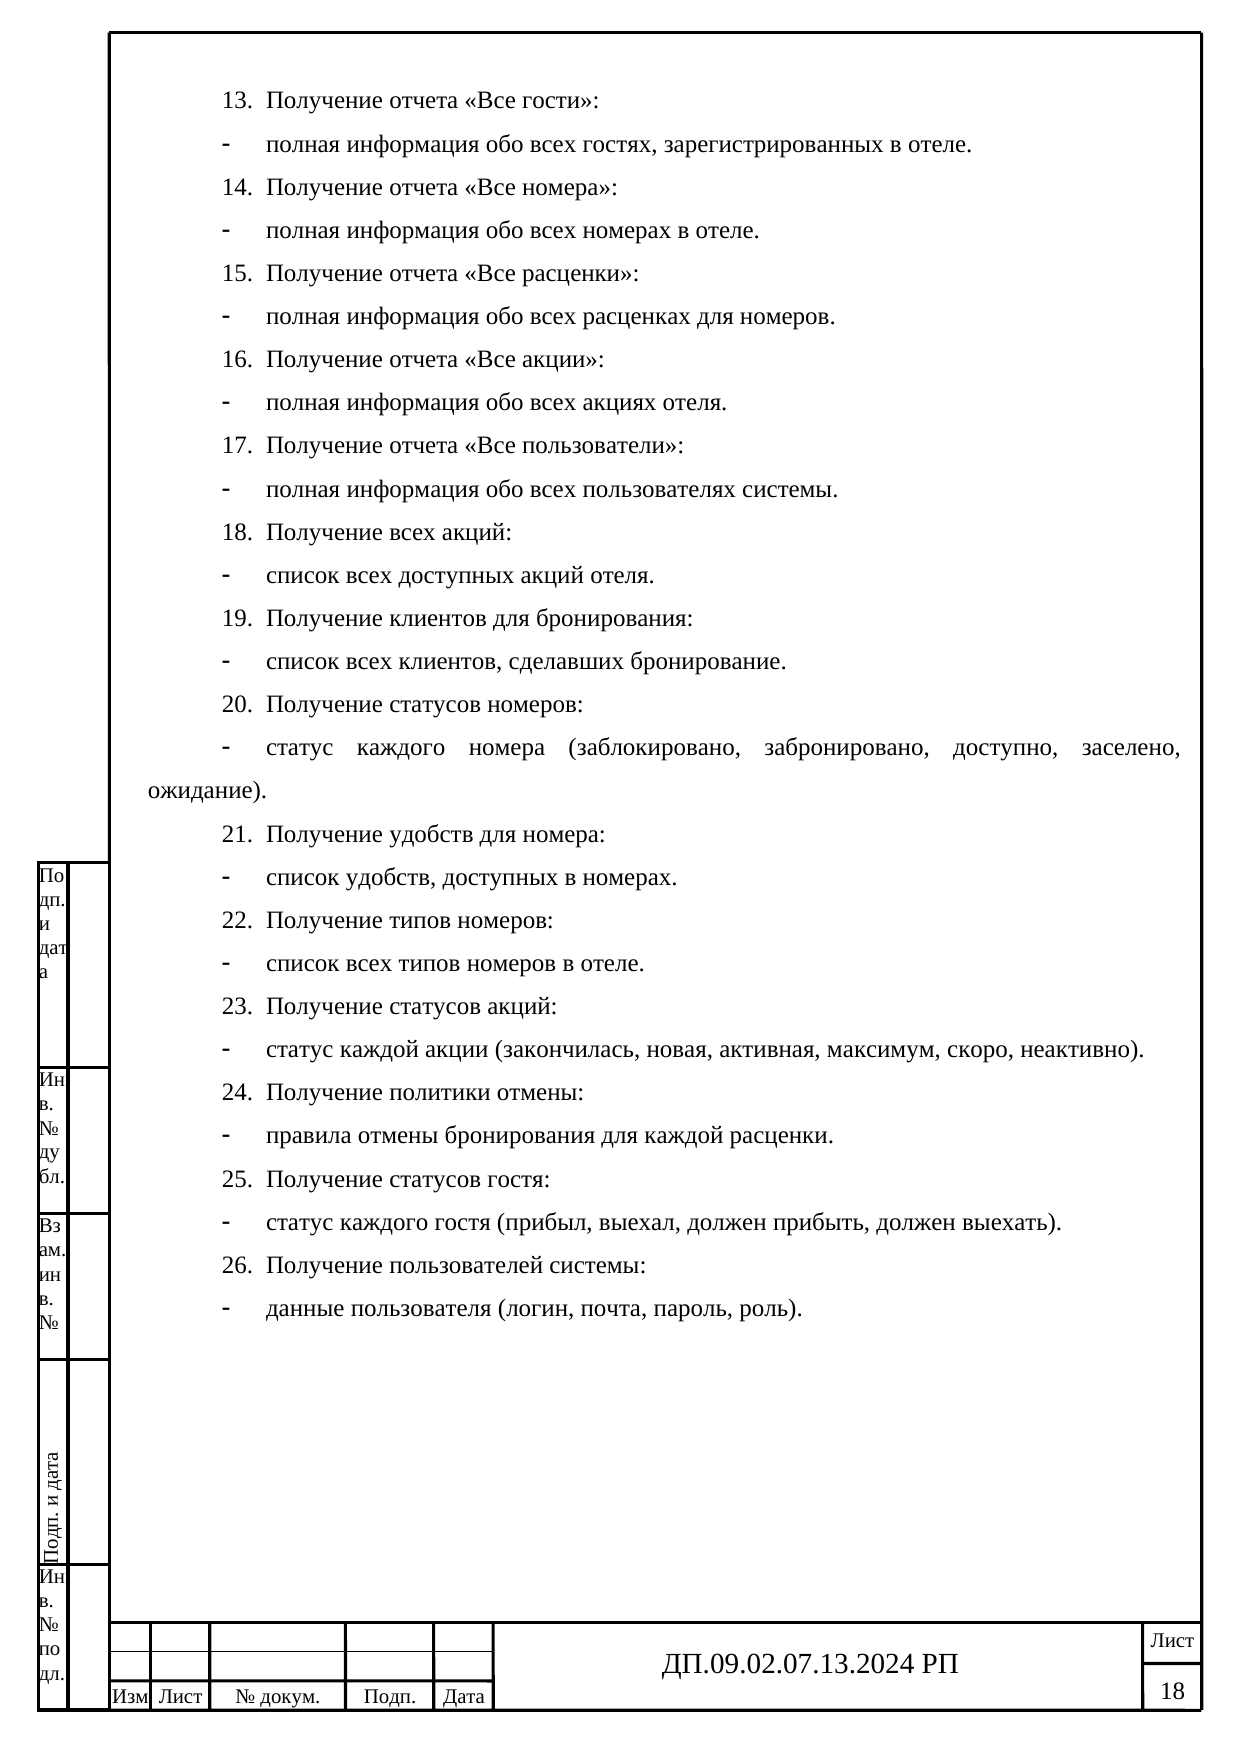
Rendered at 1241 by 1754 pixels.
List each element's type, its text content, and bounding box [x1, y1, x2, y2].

list полная информация обо всех номерах в отеле. [148, 215, 1181, 244]
list полная информация обо всех акциях отеля. [148, 387, 1181, 416]
list статус каждого гостя (прибыл, выехал, должен прибыть, должен выехать). [148, 1207, 1181, 1236]
list список всех типов номеров в отеле. [148, 948, 1181, 977]
list Получение пользователей системы: [148, 1250, 1181, 1279]
list Получение статусов номеров: [148, 689, 1181, 718]
list статус каждой акции (закончилась, новая, активная, максимум, скоро, неактивно). [148, 1034, 1181, 1063]
list Получение политики отмены: [148, 1077, 1181, 1106]
list Получение типов номеров: [148, 905, 1181, 934]
list данные пользователя (логин, почта, пароль, роль). [148, 1293, 1181, 1322]
list Получение статусов акций: [148, 991, 1181, 1020]
list Получение отчета «Все акции»: [148, 344, 1181, 373]
list Получение отчета «Все пользователи»: [148, 431, 1181, 459]
list список всех доступных акций отеля. [148, 560, 1181, 589]
list полная информация обо всех расценках для номеров. [148, 301, 1181, 330]
list список всех клиентов, сделавших бронирование. [148, 646, 1181, 675]
list статус каждого номера (заблокировано, забронировано, доступно, заселено, ожидание). [148, 732, 1181, 804]
list Получение клиентов для бронирования: [148, 603, 1181, 632]
list Получение всех акций: [148, 517, 1181, 546]
list список удобств, доступных в номерах. [148, 862, 1181, 891]
list полная информация обо всех гостях, зарегистрированных в отеле. [148, 129, 1181, 157]
list Получение отчета «Все номера»: [148, 172, 1181, 201]
list полная информация обо всех пользователях системы. [148, 474, 1181, 502]
list Получение отчета «Все расценки»: [148, 258, 1181, 287]
list Получение статусов гостя: [148, 1164, 1181, 1192]
list Получение отчета «Все гости»: [148, 86, 1181, 114]
list Получение удобств для номера: [148, 819, 1181, 847]
list правила отмены бронирования для каждой расценки. [148, 1121, 1181, 1149]
